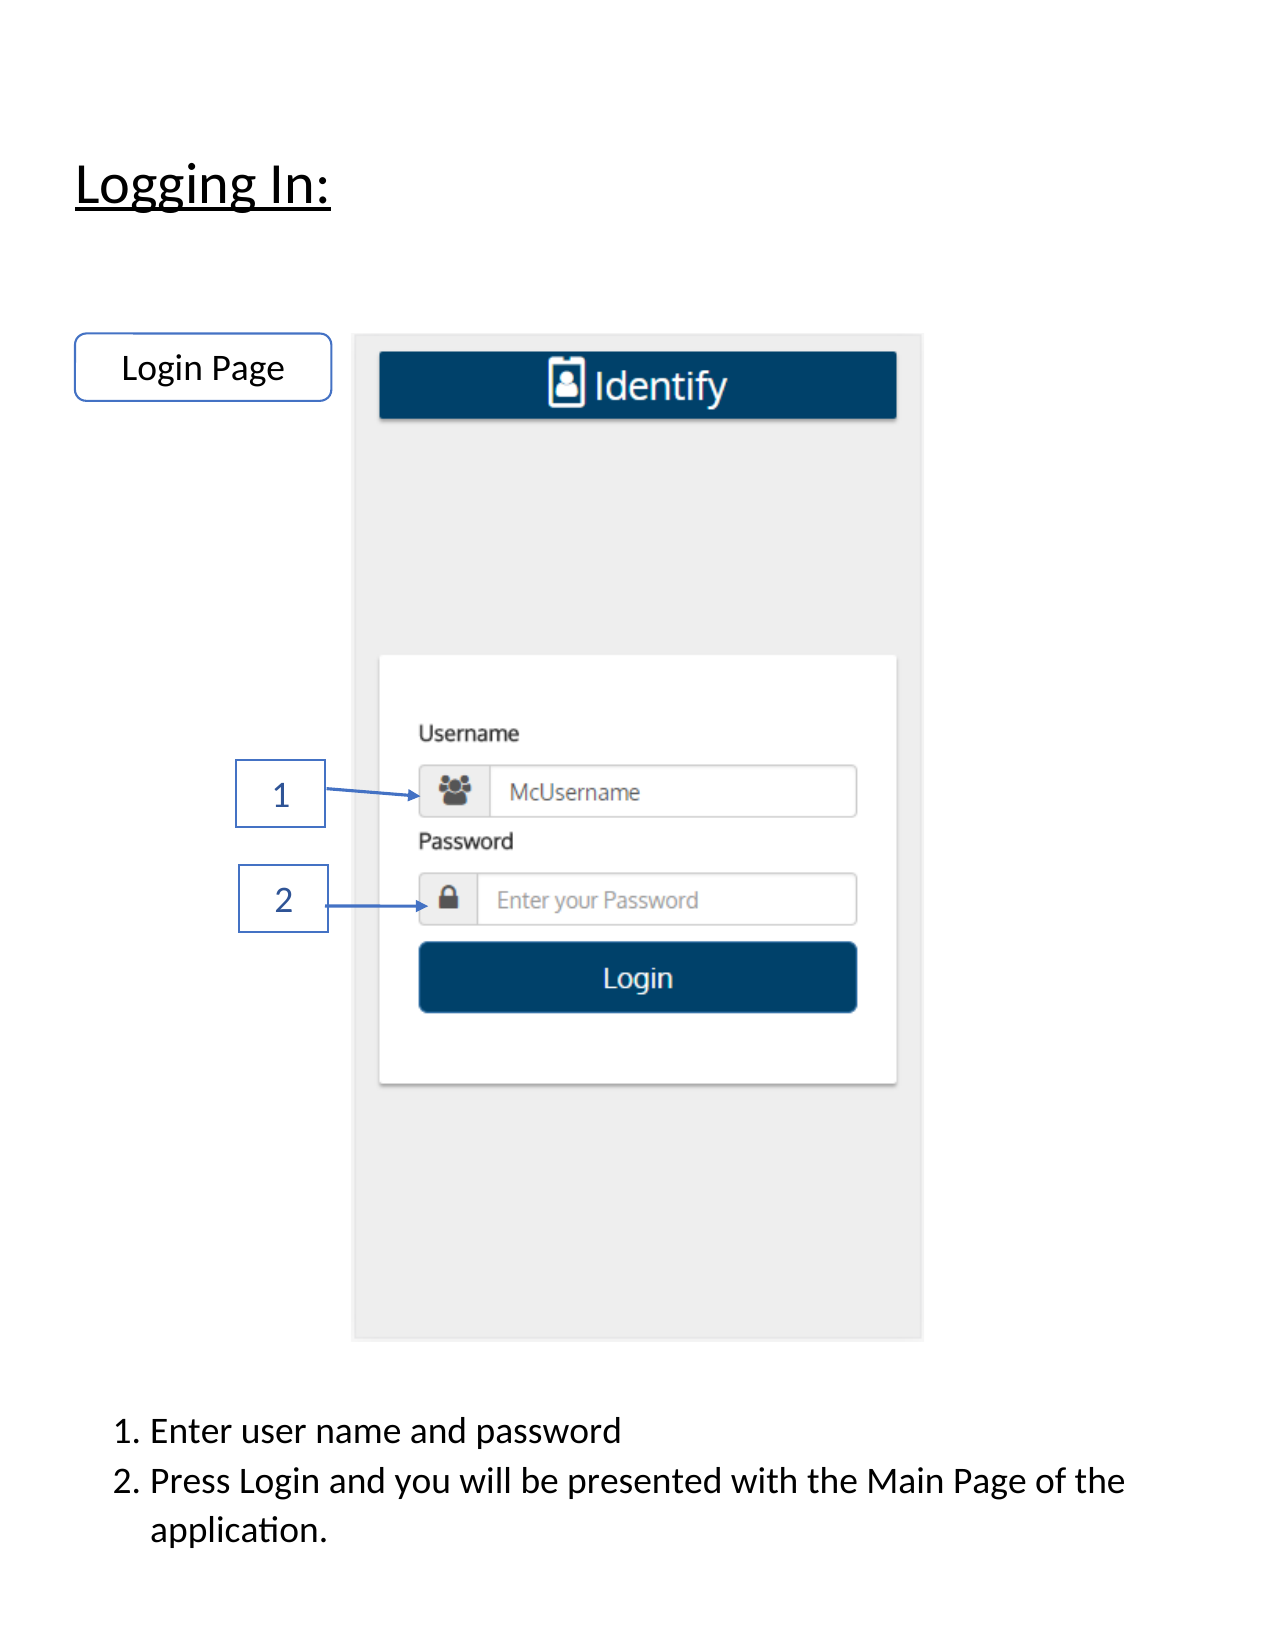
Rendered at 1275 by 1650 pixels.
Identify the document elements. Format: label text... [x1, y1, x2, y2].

text Logging In: [75, 147, 1200, 218]
list Enter user name and password [112, 1407, 1200, 1453]
picture [350, 333, 925, 1342]
list Press Login and you will be presented with the Main Page of the application. [112, 1457, 1200, 1552]
